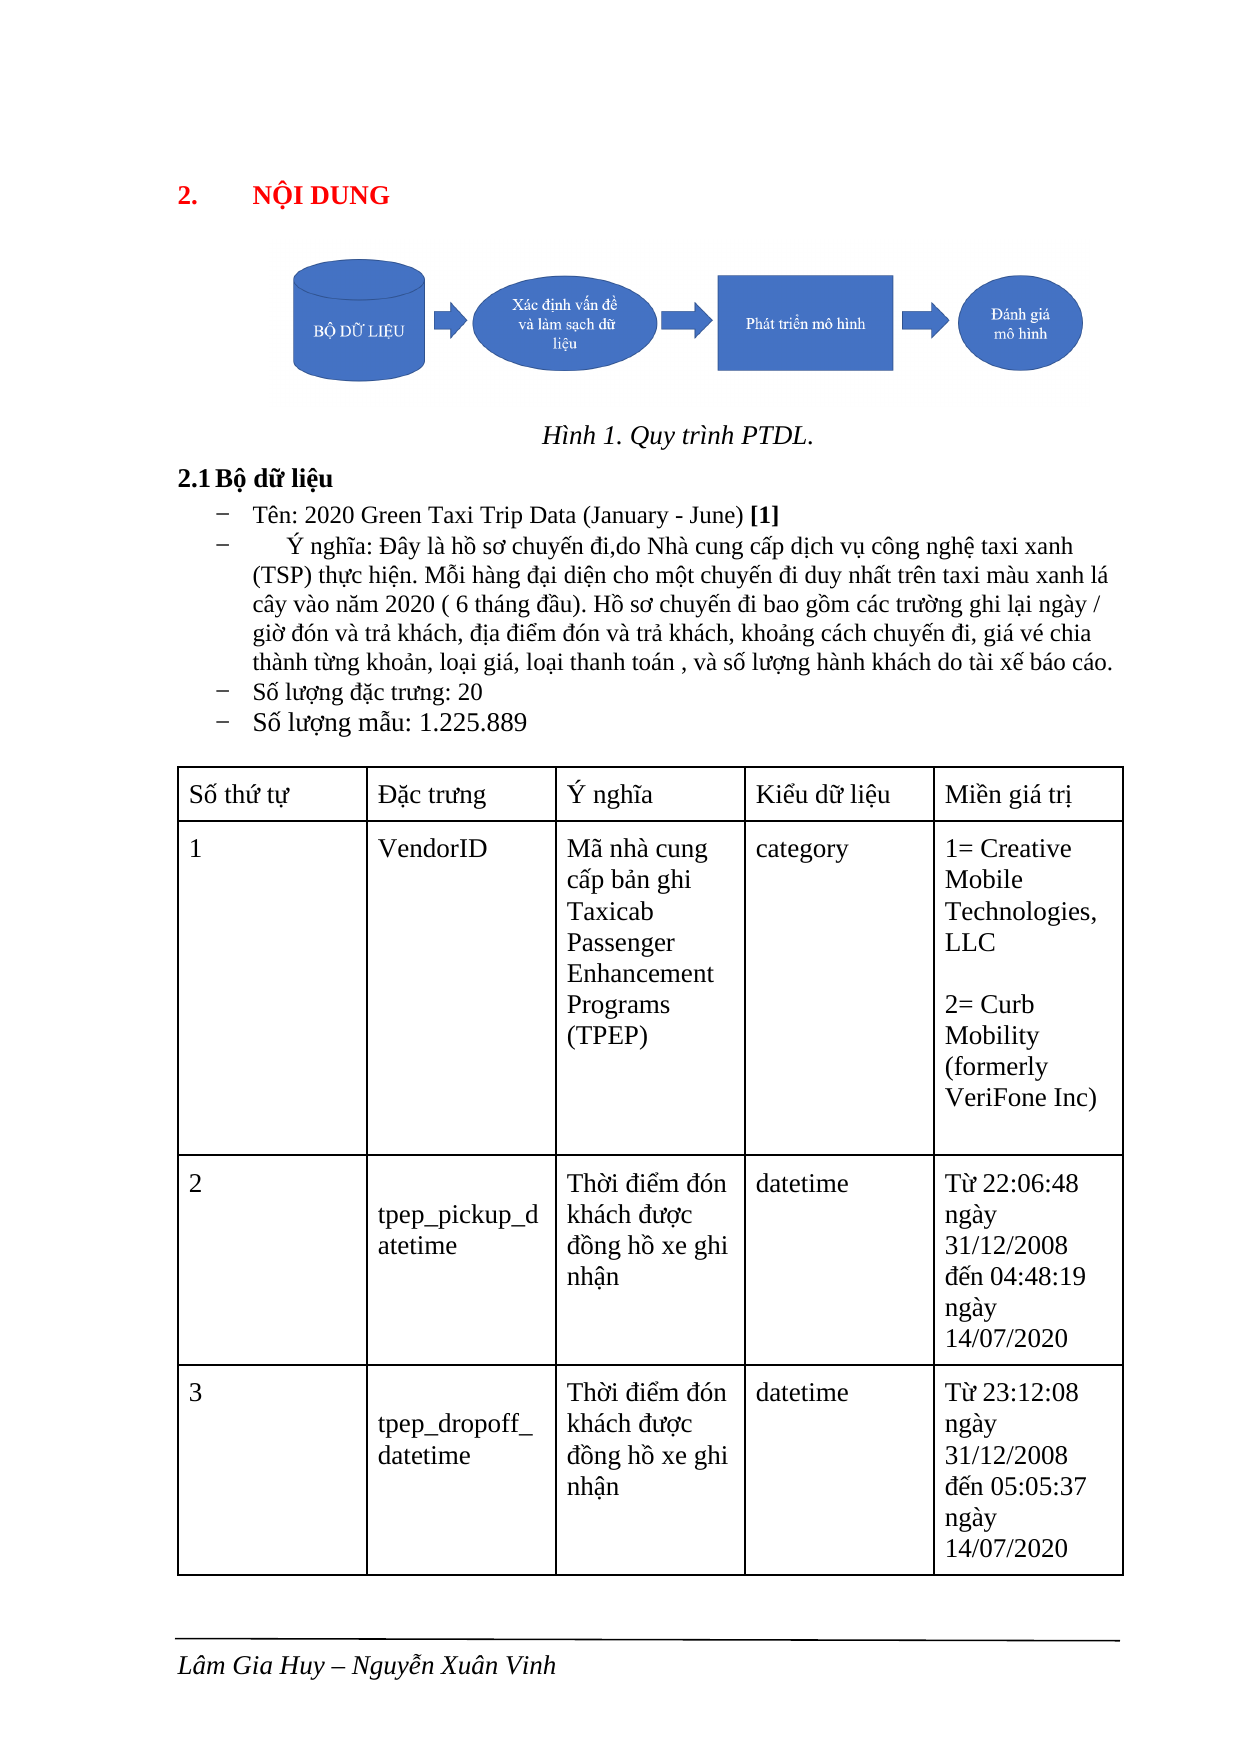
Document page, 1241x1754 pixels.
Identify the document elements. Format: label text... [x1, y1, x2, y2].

table_cell Từ 22:06:48 ngày 31/12/2008 đến 04:48:19 ngày 14/07/2020 [935, 1156, 1122, 1364]
subtitle Bộ dữ liệu [177, 462, 1122, 493]
table_cell category [746, 822, 933, 1154]
table_cell Từ 23:12:08 ngày 31/12/2008 đến 05:05:37 ngày 14/07/2020 [935, 1366, 1122, 1574]
subtitle NỘI DUNG [177, 179, 1122, 210]
table_cell VendorID [368, 822, 555, 1154]
list Ý nghĩa: Đây là hồ sơ chuyến đi,do Nhà cung cấp dịch vụ công nghệ taxi xanh (TSP) thực hiện. Mỗi hàng đại diện cho một chuyến đi duy nhất trên taxi màu xanh lá cây vào năm 2020 ( 6 tháng đầu). Hồ sơ chuyến đi bao gồm các trường ghi lại ngày / giờ đón và trả khách, địa điểm đón và trả khách, khoảng cách chuyến đi, giá vé chia thành từng khoản, loại giá, loại thanh toán , và số lượng hành khách do tài xế báo cáo. [215, 529, 1122, 675]
table_header Số thứ tự [179, 768, 366, 820]
table_cell Thời điểm đón khách được đồng hồ xe ghi nhận [557, 1156, 744, 1364]
table_cell Mã nhà cung cấp bản ghi Taxicab Passenger Enhancement Programs (TPEP) [557, 822, 744, 1154]
table_cell 3 [179, 1366, 366, 1574]
table_cell datetime [746, 1366, 933, 1574]
table_cell datetime [746, 1156, 933, 1364]
table_header Miền giá trị [935, 768, 1122, 820]
text Hình 1. Quy trình PTDL. [177, 419, 1122, 450]
table_cell tpep_dropoff_datetime [368, 1366, 555, 1574]
list Số lượng mẫu: 1.225.889 [215, 707, 1122, 738]
table_cell 1 [179, 822, 366, 1154]
picture [268, 239, 1090, 407]
table_cell 1= Creative Mobile Technologies, LLC 2= Curb Mobility (formerly VeriFone Inc) [935, 822, 1122, 1154]
table_cell Thời điểm đón khách được đồng hồ xe ghi nhận [557, 1366, 744, 1574]
table_header Đặc trưng [368, 768, 555, 820]
list Tên: 2020 Green Taxi Trip Data (January - June) [1] [215, 498, 1122, 529]
table_cell 2 [179, 1156, 366, 1364]
list Số lượng đặc trưng: 20 [215, 675, 1122, 707]
table_header Kiểu dữ liệu [746, 768, 933, 820]
table_header Ý nghĩa [557, 768, 744, 820]
table_cell tpep_pickup_datetime [368, 1156, 555, 1364]
